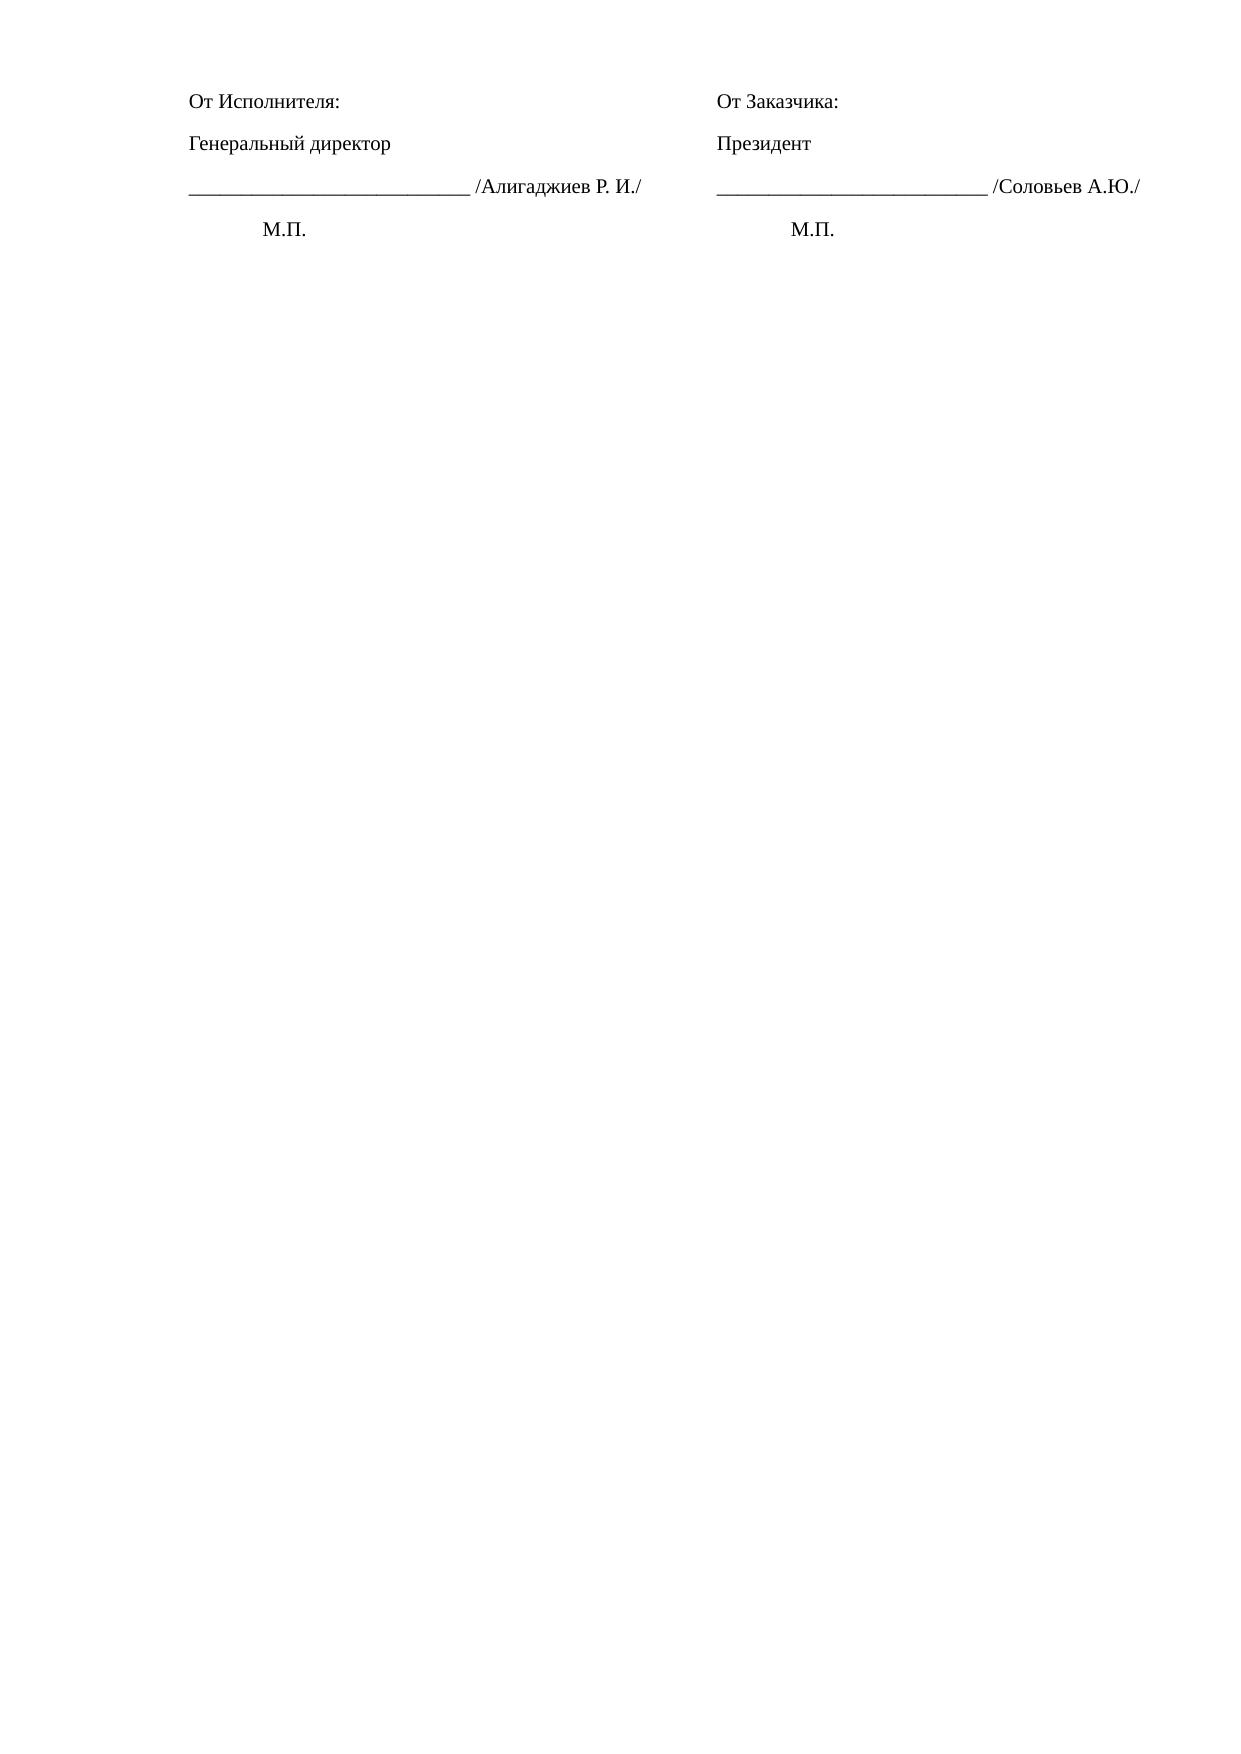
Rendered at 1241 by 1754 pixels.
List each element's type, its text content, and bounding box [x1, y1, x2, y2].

table_header От Исполнителя: Генеральный директор ___________________________ /Алигаджиев Р. И./ М.П. [178, 89, 705, 259]
table_header От Заказчика: Президент __________________________ /Соловьев А.Ю./ М.П. [705, 89, 1151, 259]
